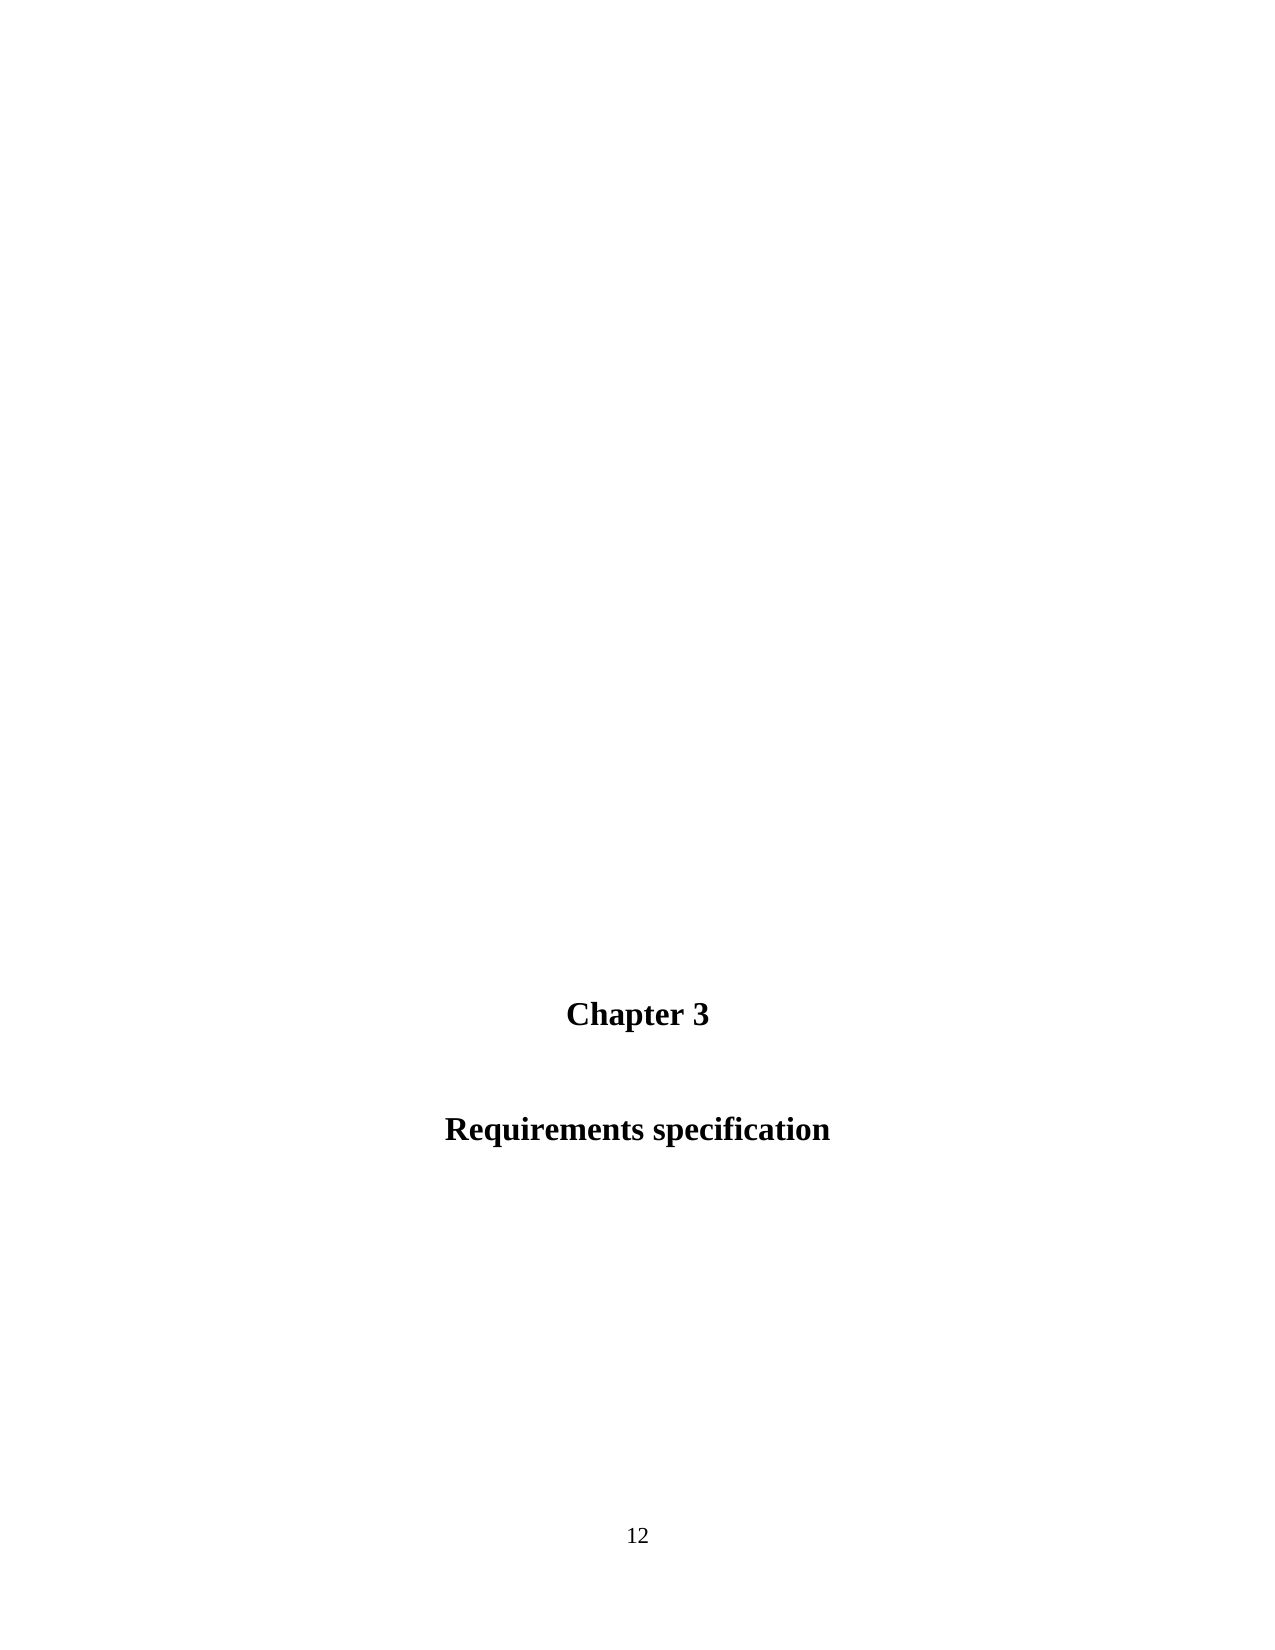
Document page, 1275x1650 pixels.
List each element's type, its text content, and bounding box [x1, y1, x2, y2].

text Requirements specification [150, 1109, 1125, 1148]
text Chapter 3 [150, 994, 1125, 1033]
